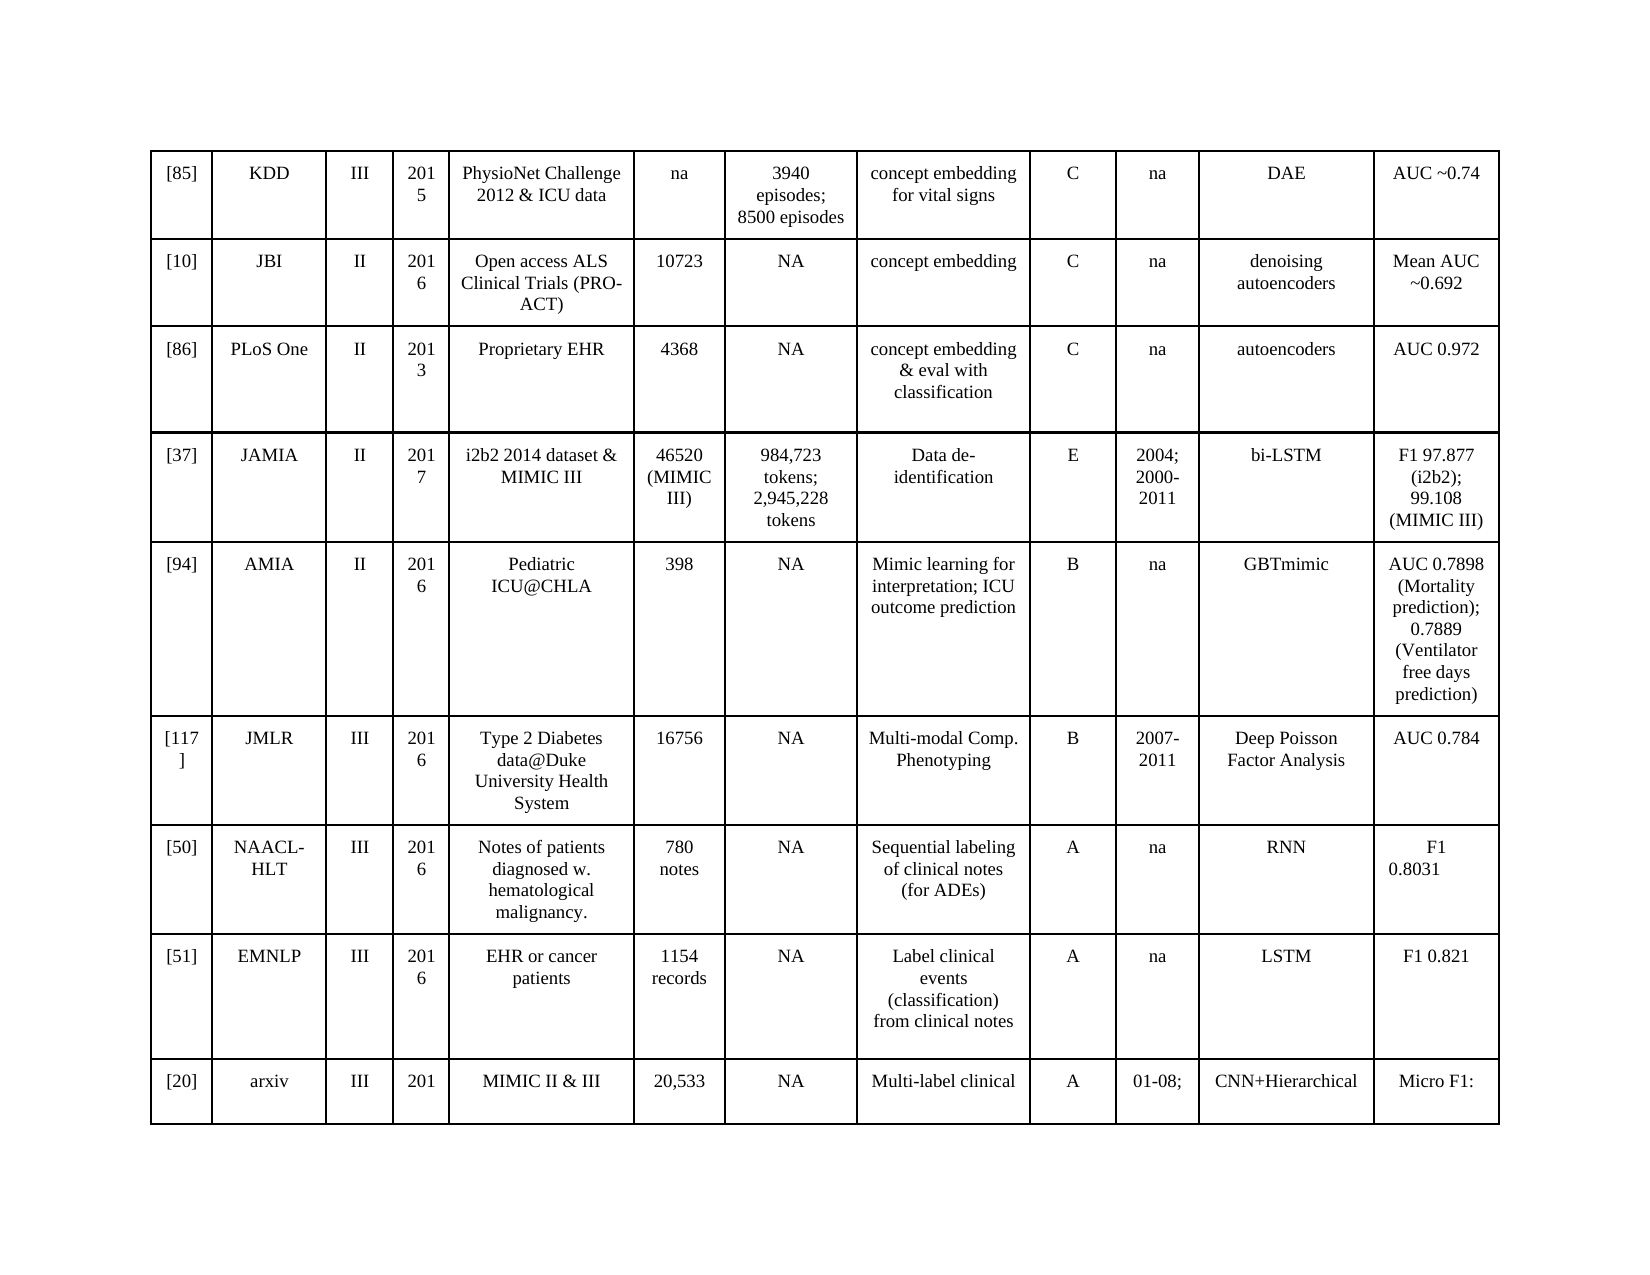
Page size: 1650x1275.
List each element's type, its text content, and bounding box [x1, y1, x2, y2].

table_cell II [327, 543, 392, 714]
table_cell III [327, 152, 392, 238]
table_cell na [1117, 935, 1198, 1058]
table_cell NA [726, 240, 856, 325]
table_cell i2b2 2014 dataset & MIMIC III [450, 434, 633, 541]
table_cell 16756 [635, 717, 724, 824]
table_cell 2016 [394, 826, 448, 933]
table_cell A [1031, 1060, 1115, 1123]
table_cell 2016 [394, 717, 448, 824]
table_cell NA [726, 543, 856, 714]
table_cell RNN [1200, 826, 1373, 933]
table_cell [94] [152, 543, 211, 714]
table_cell concept embedding & eval with classification [858, 327, 1029, 431]
table_cell GBTmimic [1200, 543, 1373, 714]
table_cell 780 notes [635, 826, 724, 933]
table_cell JBI [213, 240, 325, 325]
table_cell Notes of patients diagnosed w. hematological malignancy. [450, 826, 633, 933]
table_cell na [1117, 826, 1198, 933]
table_cell NA [726, 826, 856, 933]
table_cell 1154 records [635, 935, 724, 1058]
table_cell C [1031, 240, 1115, 325]
table_cell AUC 0.784 [1375, 717, 1498, 824]
table_cell na [1117, 240, 1198, 325]
table_cell 2015 [394, 152, 448, 238]
table_cell [86] [152, 327, 211, 431]
table_cell [117] [152, 717, 211, 824]
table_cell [635, 1060, 724, 1123]
table_cell Pediatric ICU@CHLA [450, 543, 633, 714]
table_cell Sequential labeling of clinical notes (for ADEs) [858, 826, 1029, 933]
table_cell B [1031, 717, 1115, 824]
table_cell [85] [152, 152, 211, 238]
table_cell C [1031, 152, 1115, 238]
table_cell 2007-2011 [1117, 717, 1198, 824]
table_cell concept embedding for vital signs [858, 152, 1029, 238]
table_cell Data de-identification [858, 434, 1029, 541]
table_cell denoising autoencoders [1200, 240, 1373, 325]
table_cell F1 97.877 (i2b2); 99.108 (MIMIC III) [1375, 434, 1498, 541]
table_cell 2016 [394, 240, 448, 325]
table_cell KDD [213, 152, 325, 238]
table_cell III [327, 826, 392, 933]
table_cell III [327, 717, 392, 824]
table_cell 398 [635, 543, 724, 714]
table_cell A [1031, 935, 1115, 1058]
table_cell NA [726, 717, 856, 824]
table_cell NA [726, 935, 856, 1058]
table_cell Label clinical events (classification) from clinical notes [858, 935, 1029, 1058]
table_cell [858, 1060, 1029, 1123]
table_cell II [327, 240, 392, 325]
table_cell arxiv [213, 1060, 325, 1123]
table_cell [1200, 1060, 1373, 1123]
table_cell [37] [152, 434, 211, 541]
table_cell [10] [152, 240, 211, 325]
table_cell bi-LSTM [1200, 434, 1373, 541]
table_cell DAE [1200, 152, 1373, 238]
table_cell AUC 0.972 [1375, 327, 1498, 431]
table_cell 10723 [635, 240, 724, 325]
table_cell na [1117, 327, 1198, 431]
table_cell 2017 [394, 434, 448, 541]
table_cell NA [726, 1060, 856, 1123]
table_cell 01-08; 00-11 [1117, 1060, 1198, 1123]
table_cell A [1031, 826, 1115, 933]
table_cell na [635, 152, 724, 238]
table_cell NAACL-HLT [213, 826, 325, 933]
table_cell III [327, 935, 392, 1058]
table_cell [1375, 1060, 1498, 1123]
table_cell AMIA [213, 543, 325, 714]
table_cell Type 2 Diabetes data@Duke University Health System [450, 717, 633, 824]
table_cell Proprietary EHR [450, 327, 633, 431]
table_cell C [1031, 327, 1115, 431]
table_cell [51] [152, 935, 211, 1058]
table_cell na [1117, 543, 1198, 714]
table_cell EMNLP [213, 935, 325, 1058]
table_cell III [327, 1060, 392, 1123]
table_cell concept embedding [858, 240, 1029, 325]
table_cell 2016 [394, 935, 448, 1058]
table_cell II [327, 327, 392, 431]
table_cell B [1031, 543, 1115, 714]
table_cell 4368 [635, 327, 724, 431]
table_cell [50] [152, 826, 211, 933]
table_cell 2013 [394, 327, 448, 431]
table_cell JAMIA [213, 434, 325, 541]
table_cell [20] [152, 1060, 211, 1123]
table_cell NA [726, 327, 856, 431]
table_cell II [327, 434, 392, 541]
table_cell 2016 [394, 543, 448, 714]
table_cell Open access ALS Clinical Trials (PRO-ACT) [450, 240, 633, 325]
table_cell LSTM [1200, 935, 1373, 1058]
table_cell 2017 [394, 1060, 448, 1123]
table_cell Mimic learning for interpretation; ICU outcome prediction [858, 543, 1029, 714]
table_cell Multi-modal Comp. Phenotyping [858, 717, 1029, 824]
table_cell Deep Poisson Factor Analysis [1200, 717, 1373, 824]
table_cell F1 0.821 [1375, 935, 1498, 1058]
table_cell PhysioNet Challenge 2012 & ICU data [450, 152, 633, 238]
table_cell autoencoders [1200, 327, 1373, 431]
table_cell F1 0.8031 [1375, 826, 1498, 933]
table_cell AUC ~0.74 [1375, 152, 1498, 238]
table_cell na [1117, 152, 1198, 238]
table_cell EHR or cancer patients [450, 935, 633, 1058]
table_cell 2004; 2000-2011 [1117, 434, 1198, 541]
table_cell JMLR [213, 717, 325, 824]
table_cell Mean AUC ~0.692 [1375, 240, 1498, 325]
table_cell E [1031, 434, 1115, 541]
table_cell 3940 episodes; 8500 episodes [726, 152, 856, 238]
table_cell PLoS One [213, 327, 325, 431]
table_cell 46520 (MIMIC III) [635, 434, 724, 541]
table_cell 984,723 tokens; 2,945,228 tokens [726, 434, 856, 541]
table_cell AUC 0.7898 (Mortality prediction); 0.7889 (Ventilator free days prediction) [1375, 543, 1498, 714]
table_cell MIMIC II & III [450, 1060, 633, 1123]
